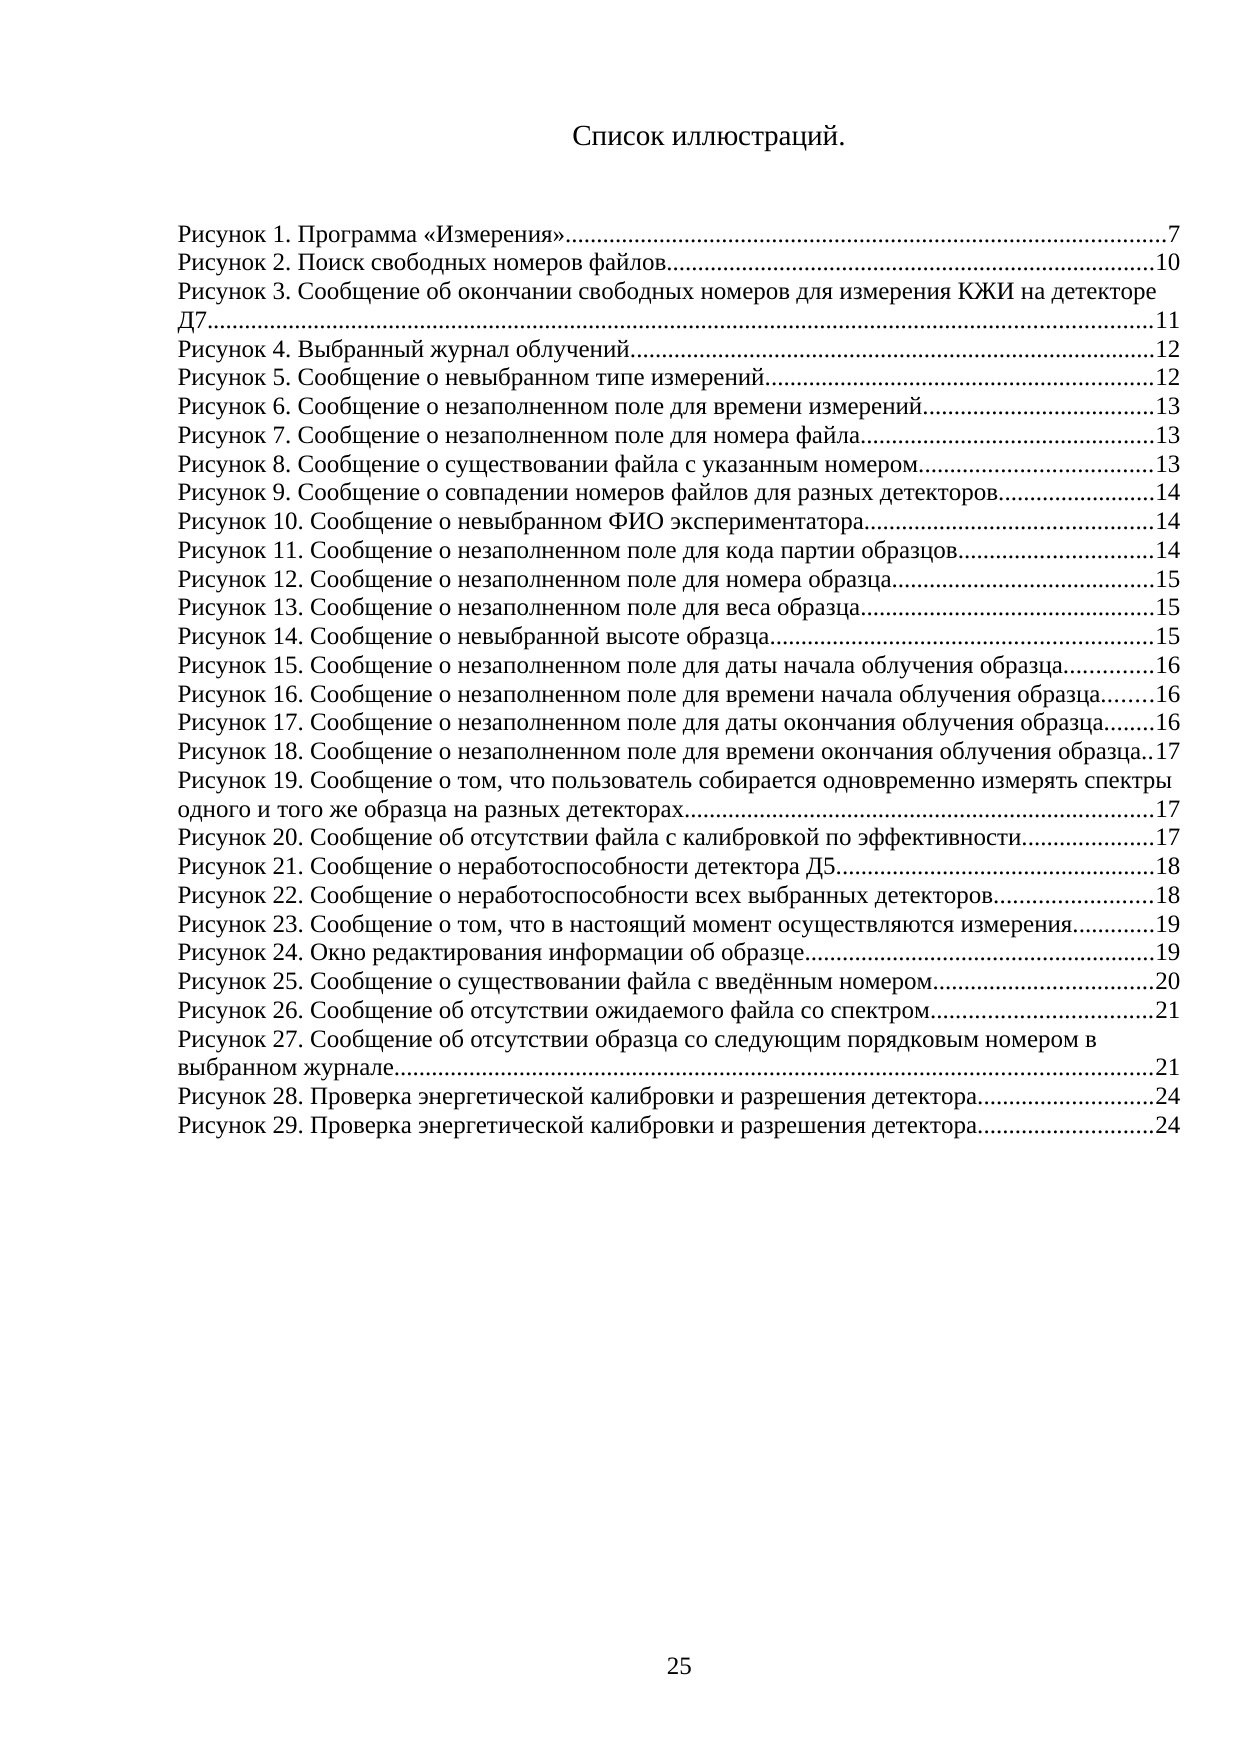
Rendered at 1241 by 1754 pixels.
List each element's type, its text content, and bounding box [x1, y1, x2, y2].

text Рисунок 28. Проверка энергетической калибровки и разрешения детектора. 24 [177, 1081, 1181, 1110]
text Рисунок 21. Сообщение о неработоспособности детектора Д5. 18 [177, 851, 1181, 880]
text Рисунок 1. Программа «Измерения» 7 [177, 219, 1181, 247]
text Рисунок 4. Выбранный журнал облучений. 12 [177, 334, 1181, 362]
text Рисунок 14. Сообщение о невыбранной высоте образца. 15 [177, 621, 1181, 650]
text Рисунок 7. Сообщение о незаполненном поле для номера файла. 13 [177, 420, 1181, 449]
text Рисунок 13. Сообщение о незаполненном поле для веса образца. 15 [177, 592, 1181, 621]
text Рисунок 24. Окно редактирования информации об образце. 19 [177, 937, 1181, 966]
text Рисунок 29. Проверка энергетической калибровки и разрешения детектора. 24 [177, 1110, 1181, 1139]
text Рисунок 17. Сообщение о незаполненном поле для даты окончания облучения образца. 16 [177, 707, 1181, 736]
text Рисунок 5. Сообщение о невыбранном типе измерений. 12 [177, 362, 1181, 391]
text Рисунок 12. Сообщение о незаполненном поле для номера образца. 15 [177, 564, 1181, 592]
text Рисунок 10. Сообщение о невыбранном ФИО экспериментатора. 14 [177, 506, 1181, 535]
text Рисунок 27. Сообщение об отсутствии образца со следующим порядковым номером в выбранном журнале. 21 [177, 1024, 1181, 1081]
text Рисунок 2. Поиск свободных номеров файлов 10 [177, 247, 1181, 276]
text Рисунок 18. Сообщение о незаполненном поле для времени окончания облучения образца. 17 [177, 736, 1181, 765]
text Рисунок 8. Сообщение о существовании файла с указанным номером. 13 [177, 449, 1181, 477]
text Рисунок 19. Сообщение о том, что пользователь собирается одновременно измерять спектры одного и того же образца на разных детекторах. 17 [177, 765, 1181, 822]
text Рисунок 15. Сообщение о незаполненном поле для даты начала облучения образца. 16 [177, 650, 1181, 679]
text Рисунок 20. Сообщение об отсутствии файла с калибровкой по эффективности. 17 [177, 822, 1181, 851]
text Рисунок 23. Сообщение о том, что в настоящий момент осуществляются измерения. 19 [177, 909, 1181, 937]
text Рисунок 25. Сообщение о существовании файла с введённым номером. 20 [177, 966, 1181, 995]
text Рисунок 11. Сообщение о незаполненном поле для кода партии образцов. 14 [177, 535, 1181, 564]
text Рисунок 16. Сообщение о незаполненном поле для времени начала облучения образца. 16 [177, 679, 1181, 707]
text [177, 118, 1181, 152]
text Рисунок 6. Сообщение о незаполненном поле для времени измерений. 13 [177, 391, 1181, 420]
text Рисунок 26. Сообщение об отсутствии ожидаемого файла со спектром. 21 [177, 995, 1181, 1024]
text Рисунок 3. Сообщение об окончании свободных номеров для измерения КЖИ на детекторе Д7. 11 [177, 276, 1181, 334]
text Рисунок 9. Сообщение о совпадении номеров файлов для разных детекторов. 14 [177, 477, 1181, 506]
text Рисунок 22. Сообщение о неработоспособности всех выбранных детекторов. 18 [177, 880, 1181, 909]
